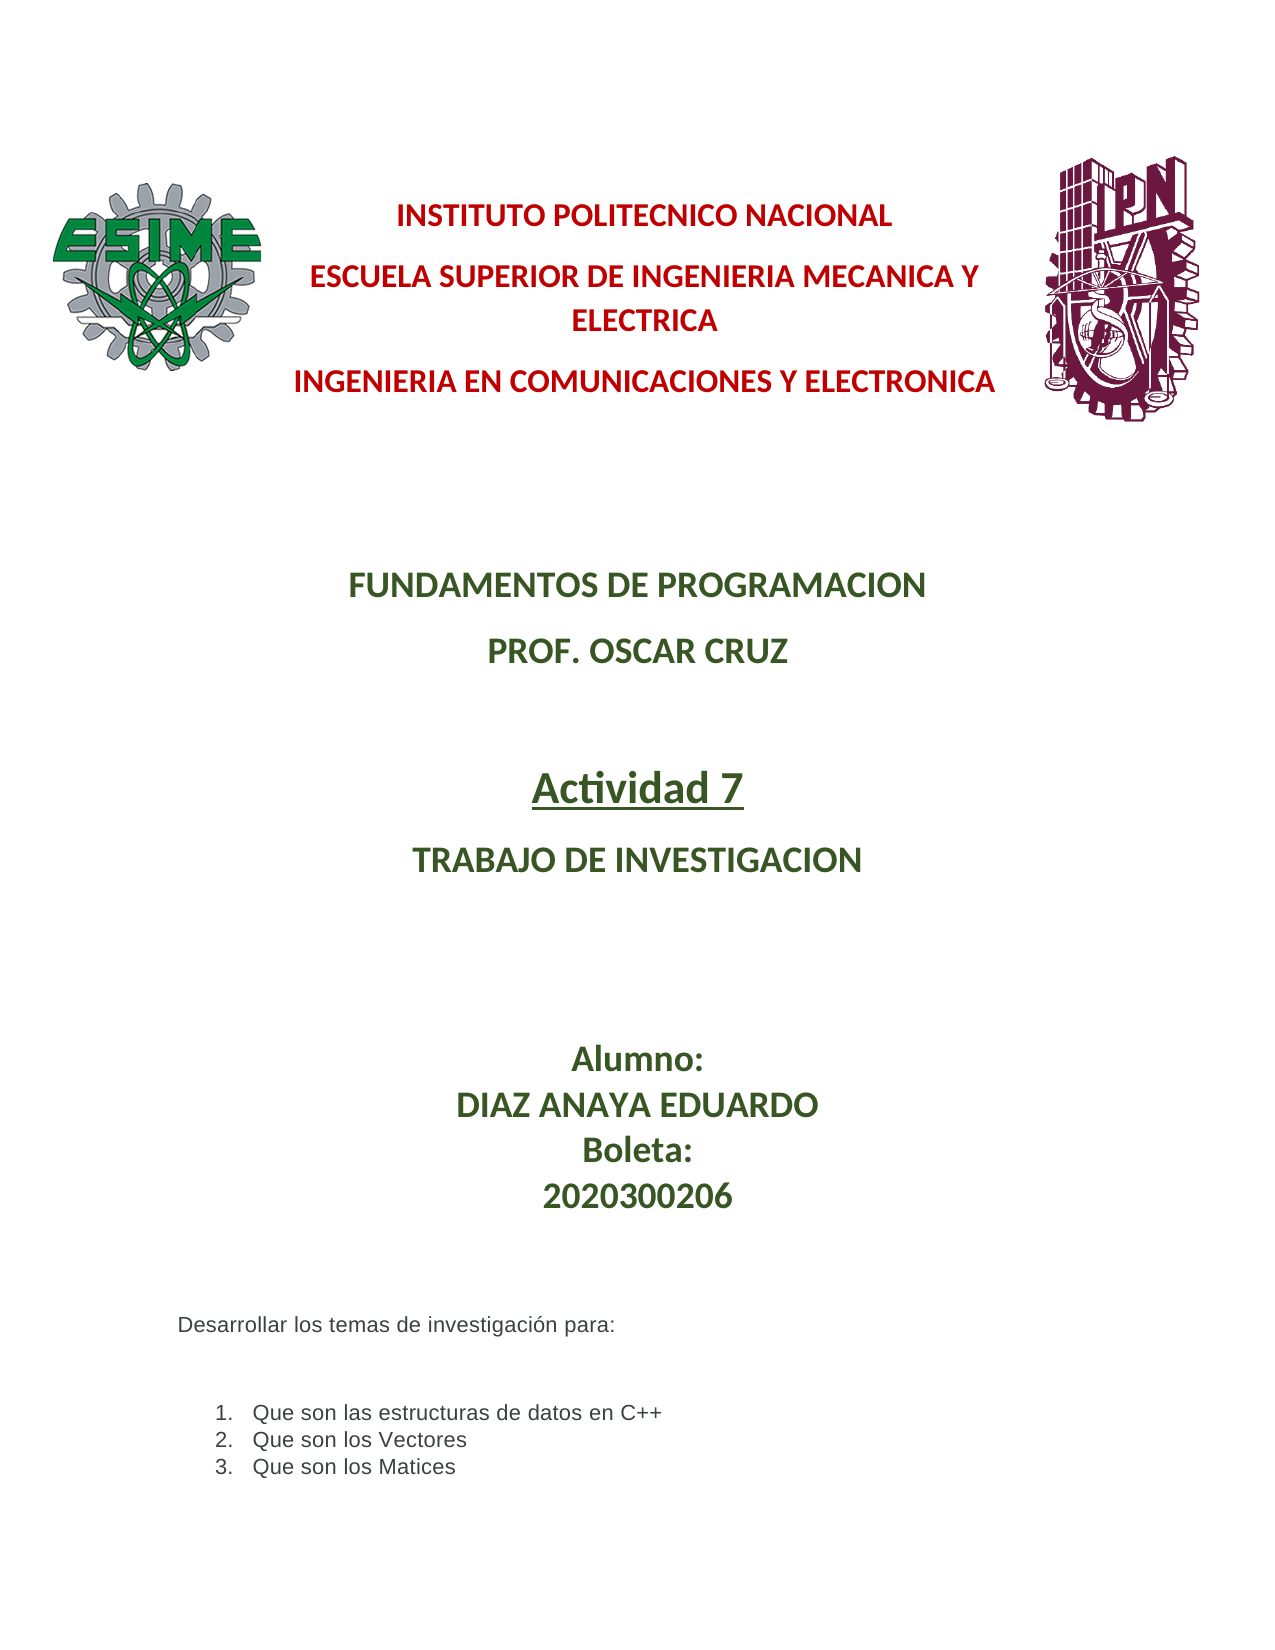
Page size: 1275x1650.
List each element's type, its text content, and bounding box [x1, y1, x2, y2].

text ESCUELA SUPERIOR DE INGENIERIA MECANICA Y ELECTRICA [261, 255, 1028, 340]
list Que son los Vectores [215, 1427, 1098, 1452]
text FUNDAMENTOS DE PROGRAMACION [177, 561, 1098, 607]
text INSTITUTO POLITECNICO NACIONAL [261, 194, 1028, 235]
text Actividad 7 [177, 759, 1098, 815]
text DIAZ ANAYA EDUARDO [177, 1081, 1098, 1126]
text PROF. OSCAR CRUZ [177, 627, 1098, 673]
picture [1028, 147, 1211, 430]
text Boleta: [177, 1126, 1098, 1172]
text Alumno: [177, 1035, 1098, 1081]
list Que son las estructuras de datos en C++ [215, 1399, 1098, 1425]
picture [53, 148, 261, 407]
text INGENIERIA EN COMUNICACIONES Y ELECTRONICA [261, 360, 1028, 400]
text TRABAJO DE INVESTIGACION [177, 836, 1098, 882]
list Que son los Matices [215, 1454, 1098, 1479]
text Desarrollar los temas de investigación para: [177, 1312, 1098, 1337]
text 2020300206 [177, 1172, 1098, 1218]
